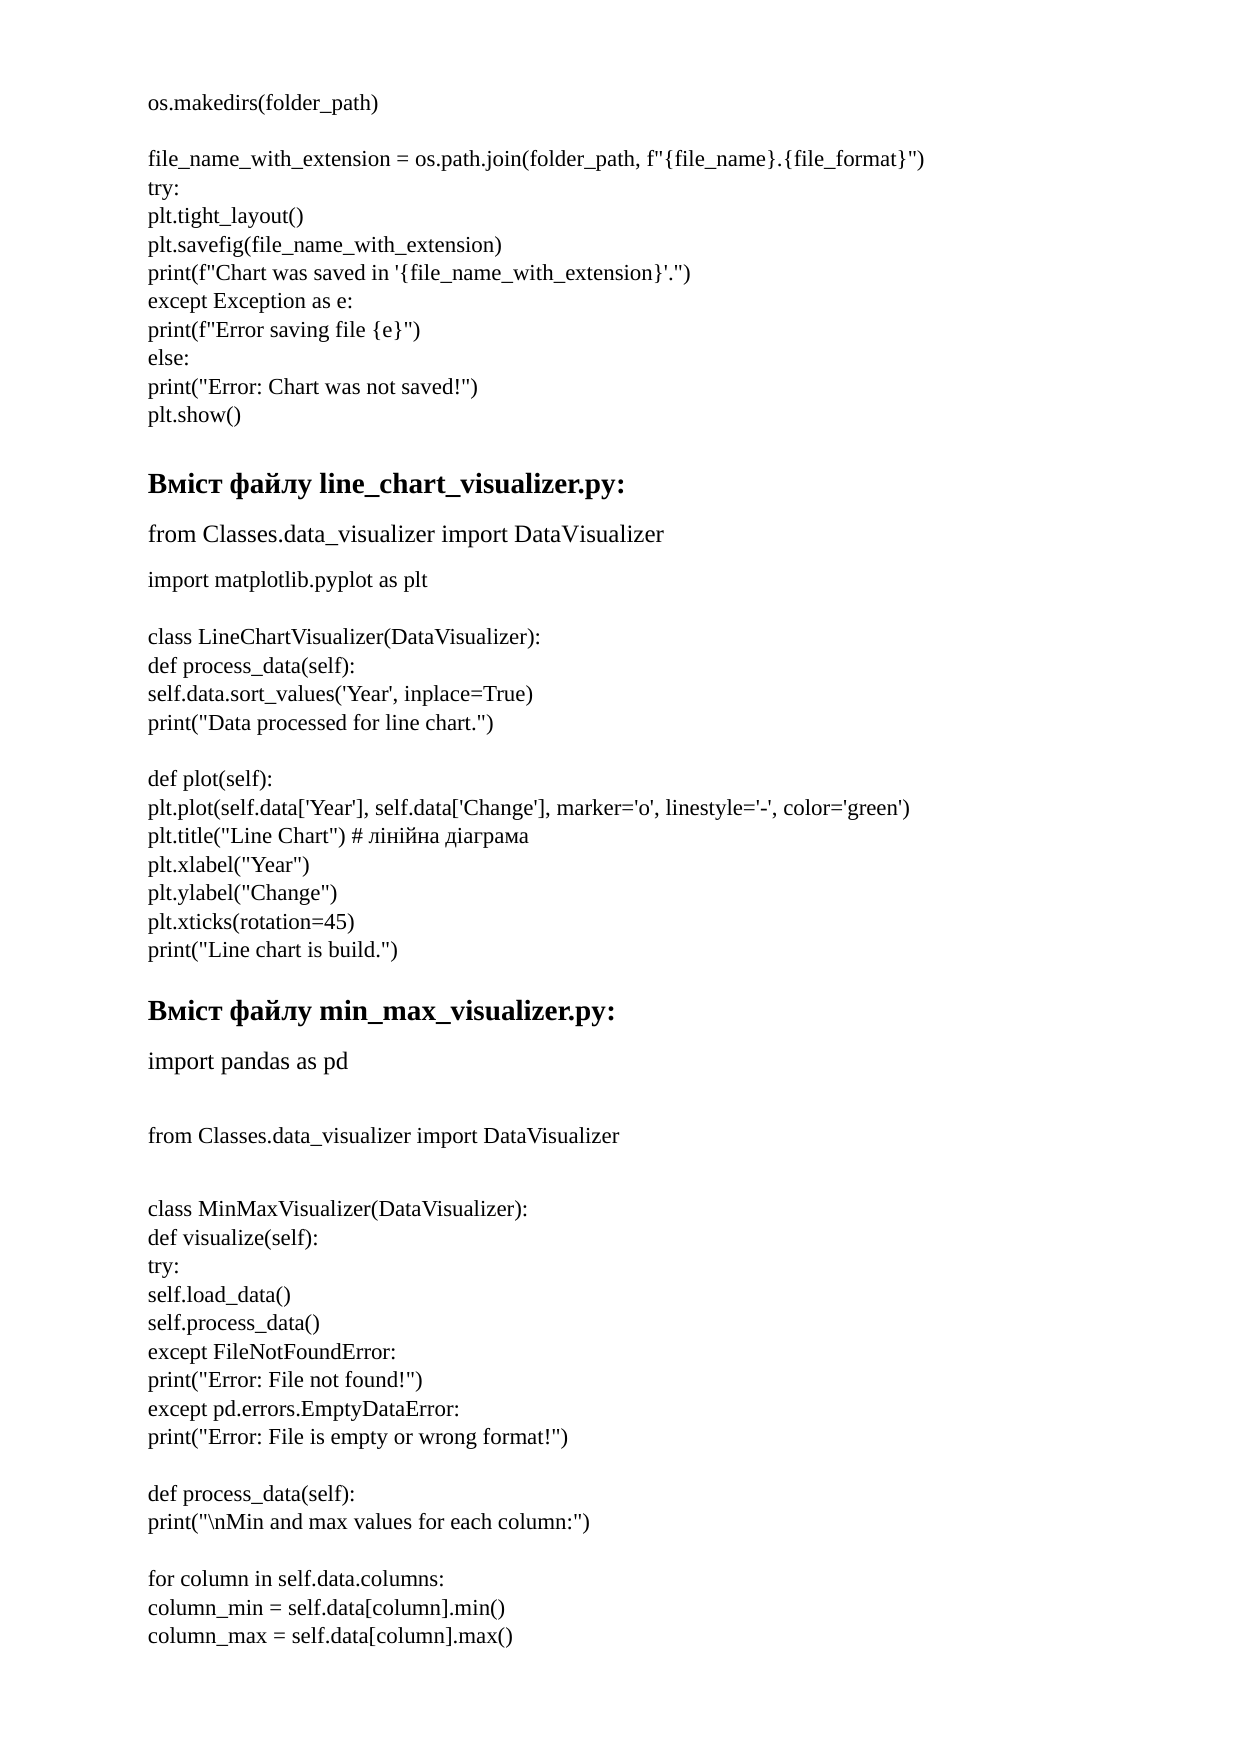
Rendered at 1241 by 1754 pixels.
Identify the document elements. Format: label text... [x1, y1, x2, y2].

text column_max = self.data[column].max() [148, 1622, 1152, 1648]
text import matplotlib.pyplot as plt [148, 566, 1152, 593]
text from Classes.data_visualizer import DataVisualizer [148, 519, 1152, 547]
text Вміст файлу line_chart_visualizer.py: [148, 466, 1152, 499]
text try: [148, 174, 1152, 200]
text print("Error: File is empty or wrong format!") [148, 1423, 1152, 1449]
text except FileNotFoundError: [148, 1338, 1152, 1364]
text print("\nMin and max values for each column:") [148, 1508, 1152, 1535]
text print("Data processed for line chart.") [148, 709, 1152, 735]
text print("Error: File not found!") [148, 1366, 1152, 1392]
text plt.ylabel("Change") [148, 879, 1152, 906]
text import pandas as pd [148, 1046, 1152, 1074]
text self.process_data() [148, 1309, 1152, 1336]
text class MinMaxVisualizer(DataVisualizer): [148, 1196, 1152, 1222]
text file_name_with_extension = os.path.join(folder_path, f"{file_name}.{file_format}") [148, 145, 1152, 172]
text plt.plot(self.data['Year'], self.data['Change'], marker='o', linestyle='-', color='green') [148, 794, 1152, 820]
text def process_data(self): [148, 652, 1152, 678]
text print(f"Error saving file {e}") [148, 316, 1152, 342]
text def visualize(self): [148, 1224, 1152, 1250]
text self.data.sort_values('Year', inplace=True) [148, 680, 1152, 707]
text except Exception as e: [148, 288, 1152, 314]
text os.makedirs(folder_path) [148, 88, 1152, 115]
text column_min = self.data[column].min() [148, 1594, 1152, 1620]
text plt.xlabel("Year") [148, 851, 1152, 877]
text plt.xticks(rotation=45) [148, 908, 1152, 934]
text def plot(self): [148, 766, 1152, 792]
text plt.show() [148, 401, 1152, 428]
text for column in self.data.columns: [148, 1565, 1152, 1592]
text Вміст файлу min_max_visualizer.py: [148, 993, 1152, 1027]
text plt.tight_layout() [148, 202, 1152, 229]
text self.load_data() [148, 1281, 1152, 1307]
text else: [148, 344, 1152, 371]
text def process_data(self): [148, 1480, 1152, 1506]
text class LineChartVisualizer(DataVisualizer): [148, 623, 1152, 650]
text print("Line chart is build.") [148, 936, 1152, 962]
text from Classes.data_visualizer import DataVisualizer [148, 1122, 1152, 1148]
text print("Error: Chart was not saved!") [148, 373, 1152, 399]
text plt.savefig(file_name_with_extension) [148, 231, 1152, 257]
text except pd.errors.EmptyDataError: [148, 1394, 1152, 1421]
text plt.title("Line Chart") # лінійна діаграма [148, 822, 1152, 849]
text print(f"Chart was saved in '{file_name_with_extension}'.") [148, 259, 1152, 286]
text try: [148, 1252, 1152, 1279]
